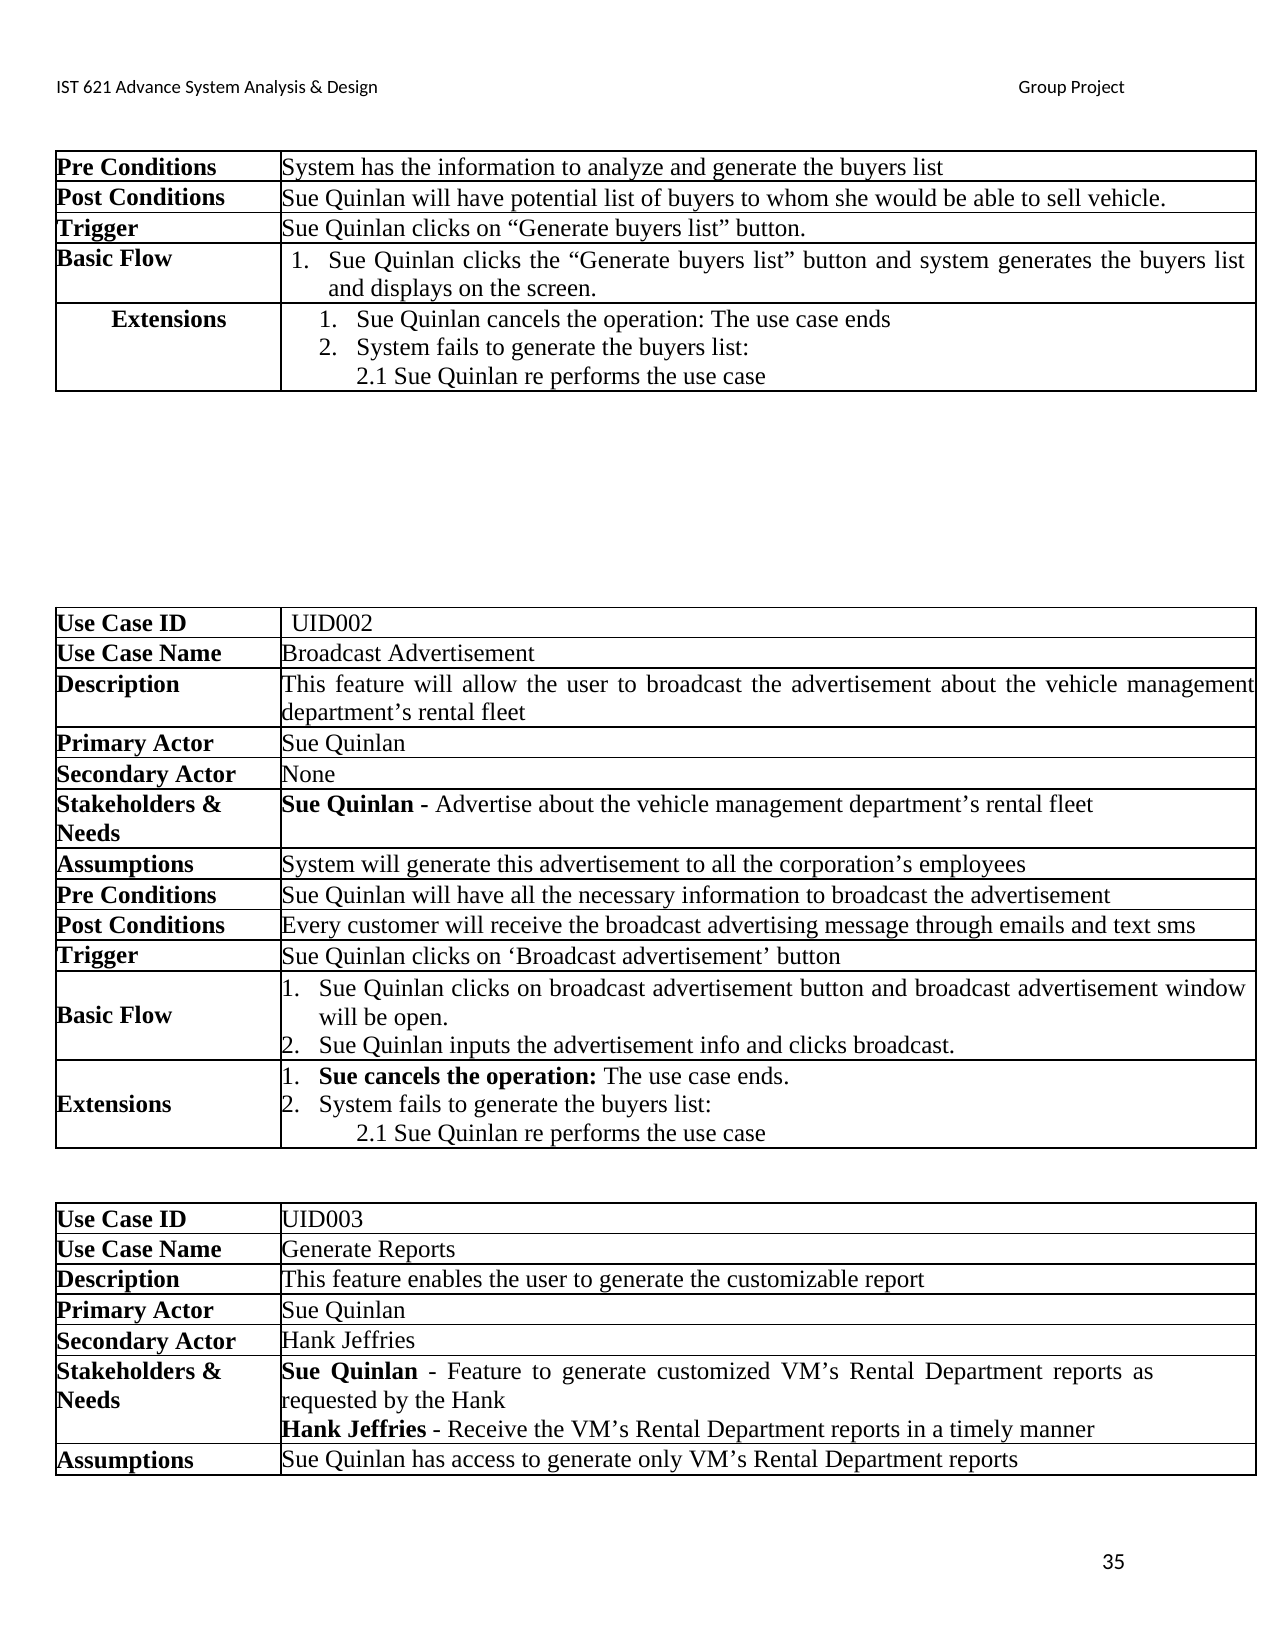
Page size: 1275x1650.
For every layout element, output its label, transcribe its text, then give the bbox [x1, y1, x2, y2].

table_cell Trigger [57, 213, 280, 242]
table_cell Extensions [57, 304, 280, 390]
table_cell Stakeholders & Needs [57, 1356, 280, 1443]
table_cell Sue Quinlan will have potential list of buyers to whom she would be able to sell vehicle. [282, 182, 1255, 212]
table_cell Use Case Name [57, 1234, 280, 1263]
table_cell Broadcast Advertisement [282, 638, 1255, 667]
table_cell System has the information to analyze and generate the buyers list [282, 152, 1255, 180]
table_cell Assumptions [57, 849, 280, 878]
table_cell Sue Quinlan clicks on broadcast advertisement button and broadcast advertisement window will be open. Sue Quinlan inputs the advertisement info and clicks broadcast. [282, 972, 1255, 1059]
table_cell Trigger [57, 941, 280, 970]
table_cell Every customer will receive the broadcast advertising message through emails and text sms [282, 910, 1255, 939]
table_cell This feature will allow the user to broadcast the advertisement about the vehicle management department’s rental fleet [282, 669, 1255, 726]
table_cell System will generate this advertisement to all the corporation’s employees [282, 849, 1255, 878]
table_header UID002 [282, 608, 1255, 637]
table_header Use Case ID [57, 1204, 280, 1233]
table_cell Primary Actor [57, 728, 280, 757]
table_cell Basic Flow [57, 972, 280, 1059]
table_cell Extensions [57, 1061, 280, 1147]
table_cell Hank Jeffries [282, 1325, 1255, 1355]
table_cell Pre Conditions [57, 152, 280, 180]
table_cell Assumptions [57, 1444, 280, 1474]
table_cell Use Case Name [57, 638, 280, 667]
table_cell Post Conditions [57, 182, 280, 212]
table_cell Sue Quinlan has access to generate only VM’s Rental Department reports [282, 1444, 1255, 1474]
table_cell Generate Reports [282, 1234, 1255, 1263]
table_cell Stakeholders & Needs [57, 790, 280, 847]
table_cell Description [57, 1265, 280, 1293]
table_cell Sue Quinlan clicks on “Generate buyers list” button. [282, 213, 1255, 242]
table_cell Sue Quinlan cancels the operation: The use case ends System fails to generate the buyers list: 2.1 Sue Quinlan re performs the use case [282, 304, 1255, 390]
table_header UID003 [282, 1204, 1255, 1233]
table_cell Sue Quinlan - Feature to generate customized VM’s Rental Department reports as requested by the Hank Hank Jeffries - Receive the VM’s Rental Department reports in a timely manner [282, 1356, 1255, 1443]
table_cell Primary Actor [57, 1295, 280, 1323]
table_cell Sue Quinlan will have all the necessary information to broadcast the advertisement [282, 880, 1255, 909]
table_cell None [282, 758, 1255, 788]
table_cell Sue Quinlan clicks on ‘Broadcast advertisement’ button [282, 941, 1255, 970]
table_cell Basic Flow [57, 244, 280, 302]
table_cell Sue Quinlan - Advertise about the vehicle management department’s rental fleet [282, 790, 1255, 847]
table_cell Sue Quinlan clicks the “Generate buyers list” button and system generates the buyers list and displays on the screen. [282, 244, 1255, 302]
table_cell Description [57, 669, 280, 726]
table_cell Sue cancels the operation: The use case ends. System fails to generate the buyers list: 2.1 Sue Quinlan re performs the use case [282, 1061, 1255, 1147]
table_cell Pre Conditions [57, 880, 280, 909]
table_cell Secondary Actor [57, 758, 280, 788]
table_cell Sue Quinlan [282, 728, 1255, 757]
table_cell Post Conditions [57, 910, 280, 939]
table_header Use Case ID [57, 608, 280, 637]
table_cell Sue Quinlan [282, 1295, 1255, 1323]
table_cell Secondary Actor [57, 1325, 280, 1355]
table_cell This feature enables the user to generate the customizable report [282, 1265, 1255, 1293]
